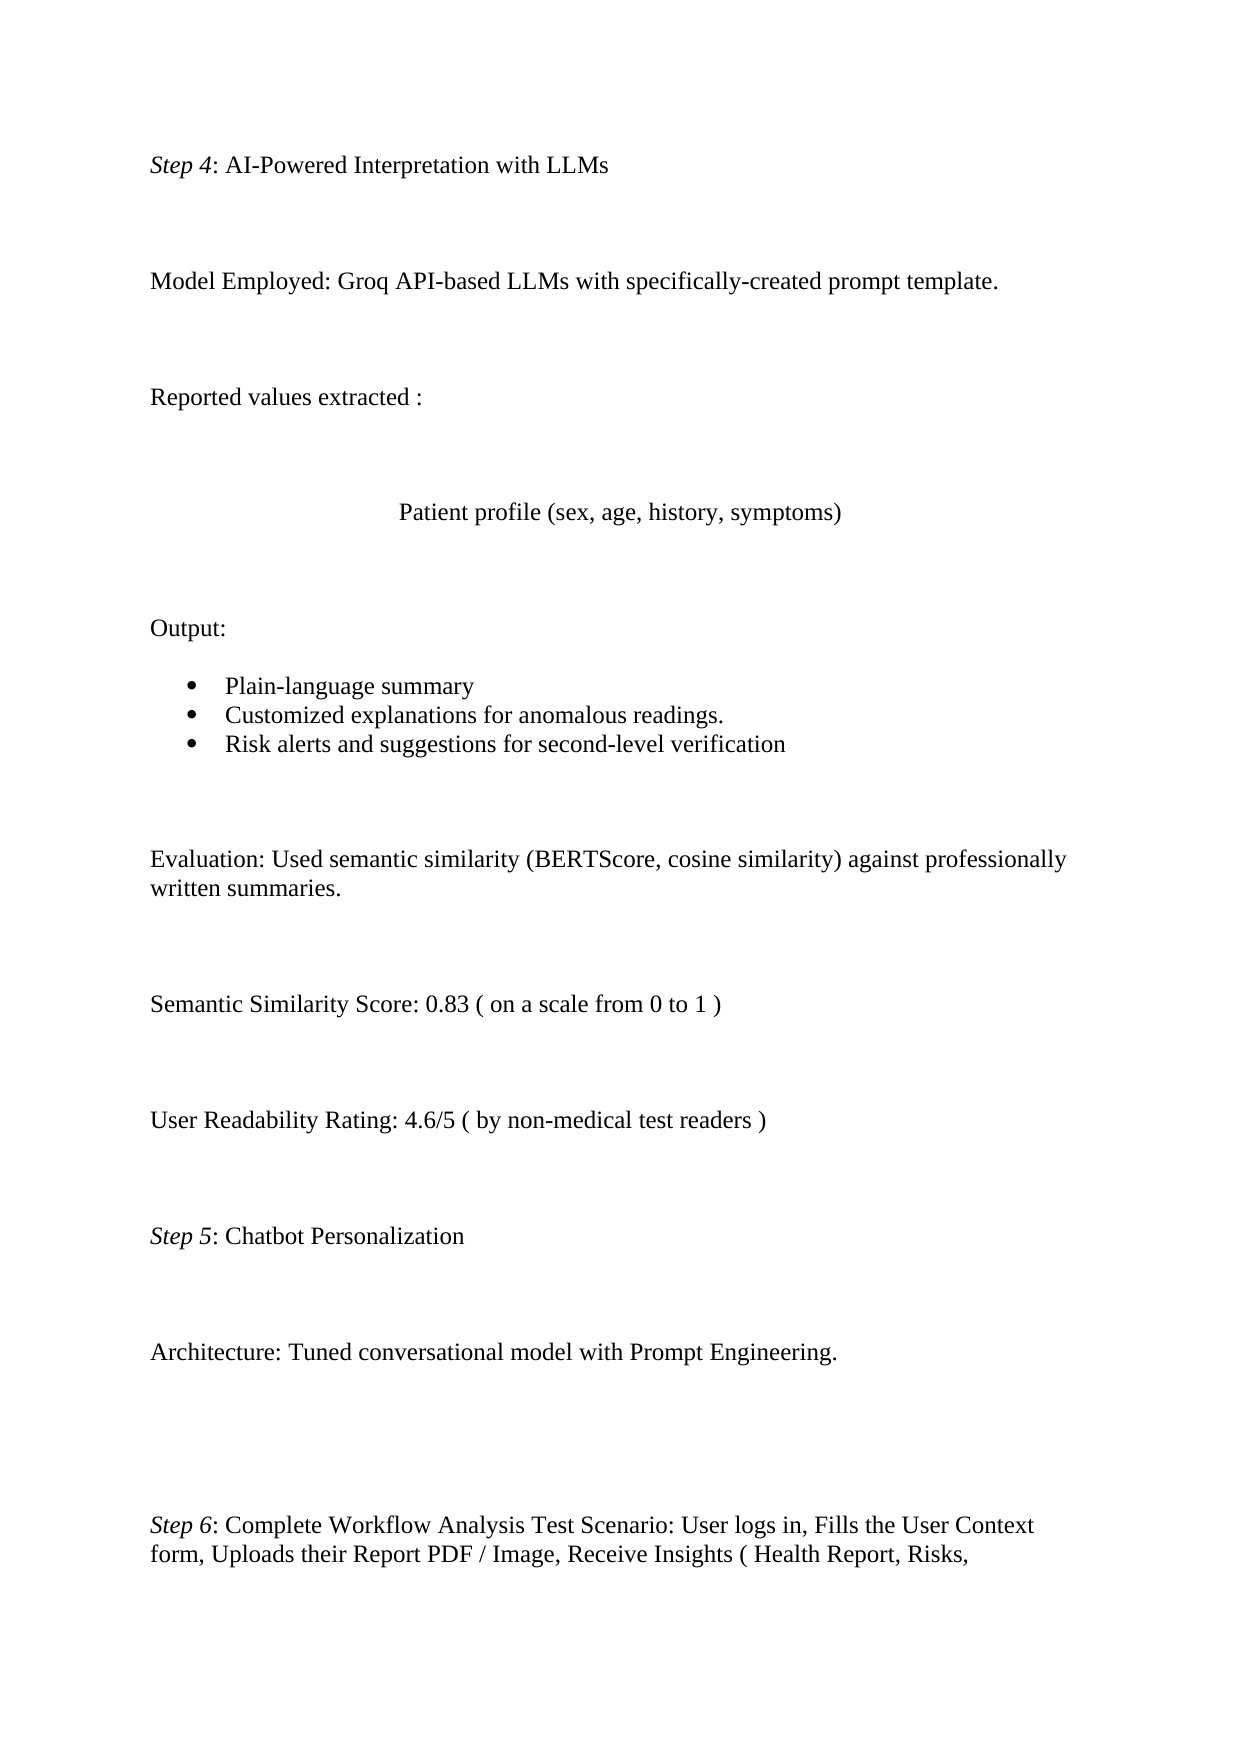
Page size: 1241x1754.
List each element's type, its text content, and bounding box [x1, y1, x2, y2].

text Evaluation: Used semantic similarity (BERTScore, cosine similarity) against professionally written summaries. [150, 844, 1090, 902]
text Semantic Similarity Score: 0.83 ( on a scale from 0 to 1 ) [150, 989, 1090, 1018]
text Step 5: Chatbot Personalization [150, 1221, 1090, 1249]
text Reported values extracted : [150, 382, 1090, 410]
list Risk alerts and suggestions for second-level verification [187, 729, 1090, 757]
text Model Employed: Groq API-based LLMs with specifically-created prompt template. [150, 266, 1090, 294]
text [150, 1510, 1090, 1568]
list Plain-language summary [187, 671, 1090, 700]
list Customized explanations for anomalous readings. [187, 700, 1090, 729]
text User Readability Rating: 4.6/5 ( by non-medical test readers ) [150, 1105, 1090, 1134]
text Step 4: AI-Powered Interpretation with LLMs [150, 150, 1090, 179]
text Patient profile (sex, age, history, symptoms) [150, 497, 1090, 526]
text Architecture: Tuned conversational model with Prompt Engineering. [150, 1337, 1090, 1365]
text Output: [150, 613, 1090, 642]
